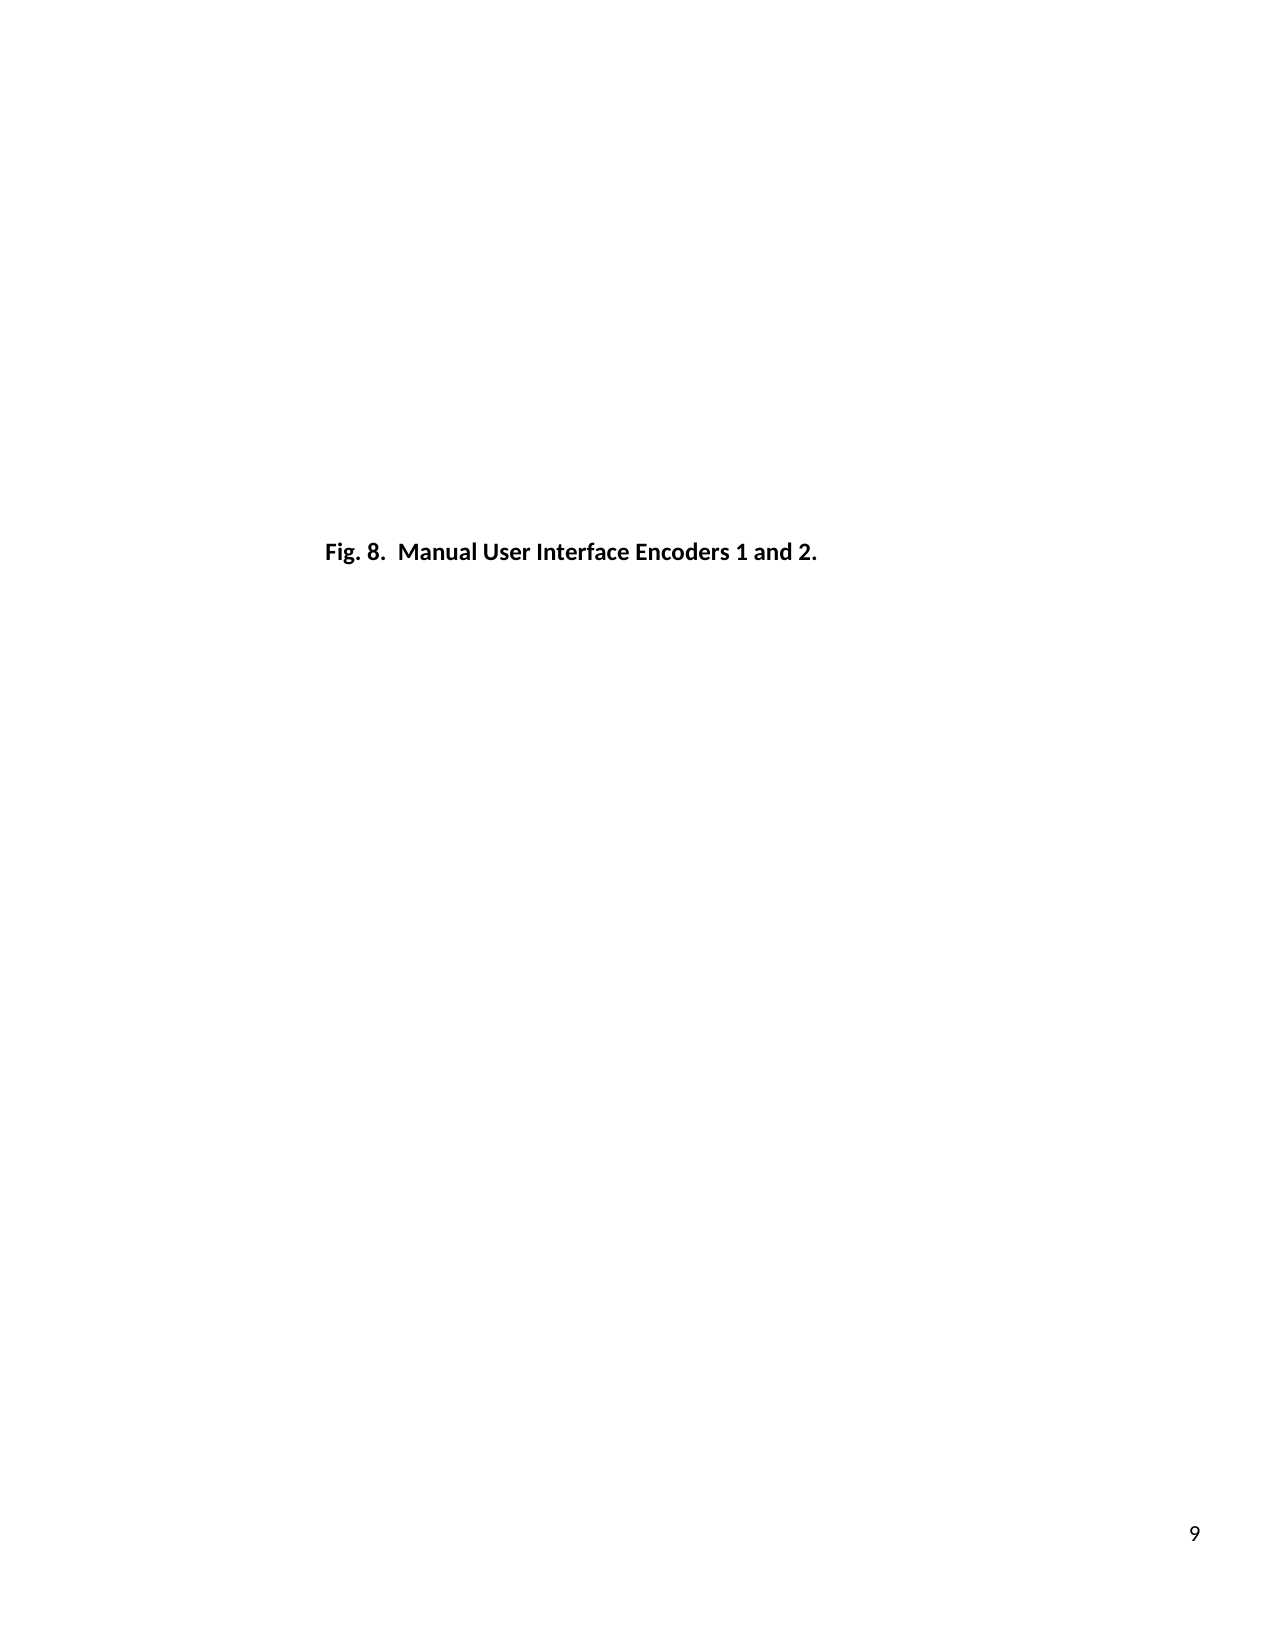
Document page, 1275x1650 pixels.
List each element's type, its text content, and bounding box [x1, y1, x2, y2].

list Fig. 8. Manual User Interface Encoders 1 and 2. [269, 536, 1200, 566]
